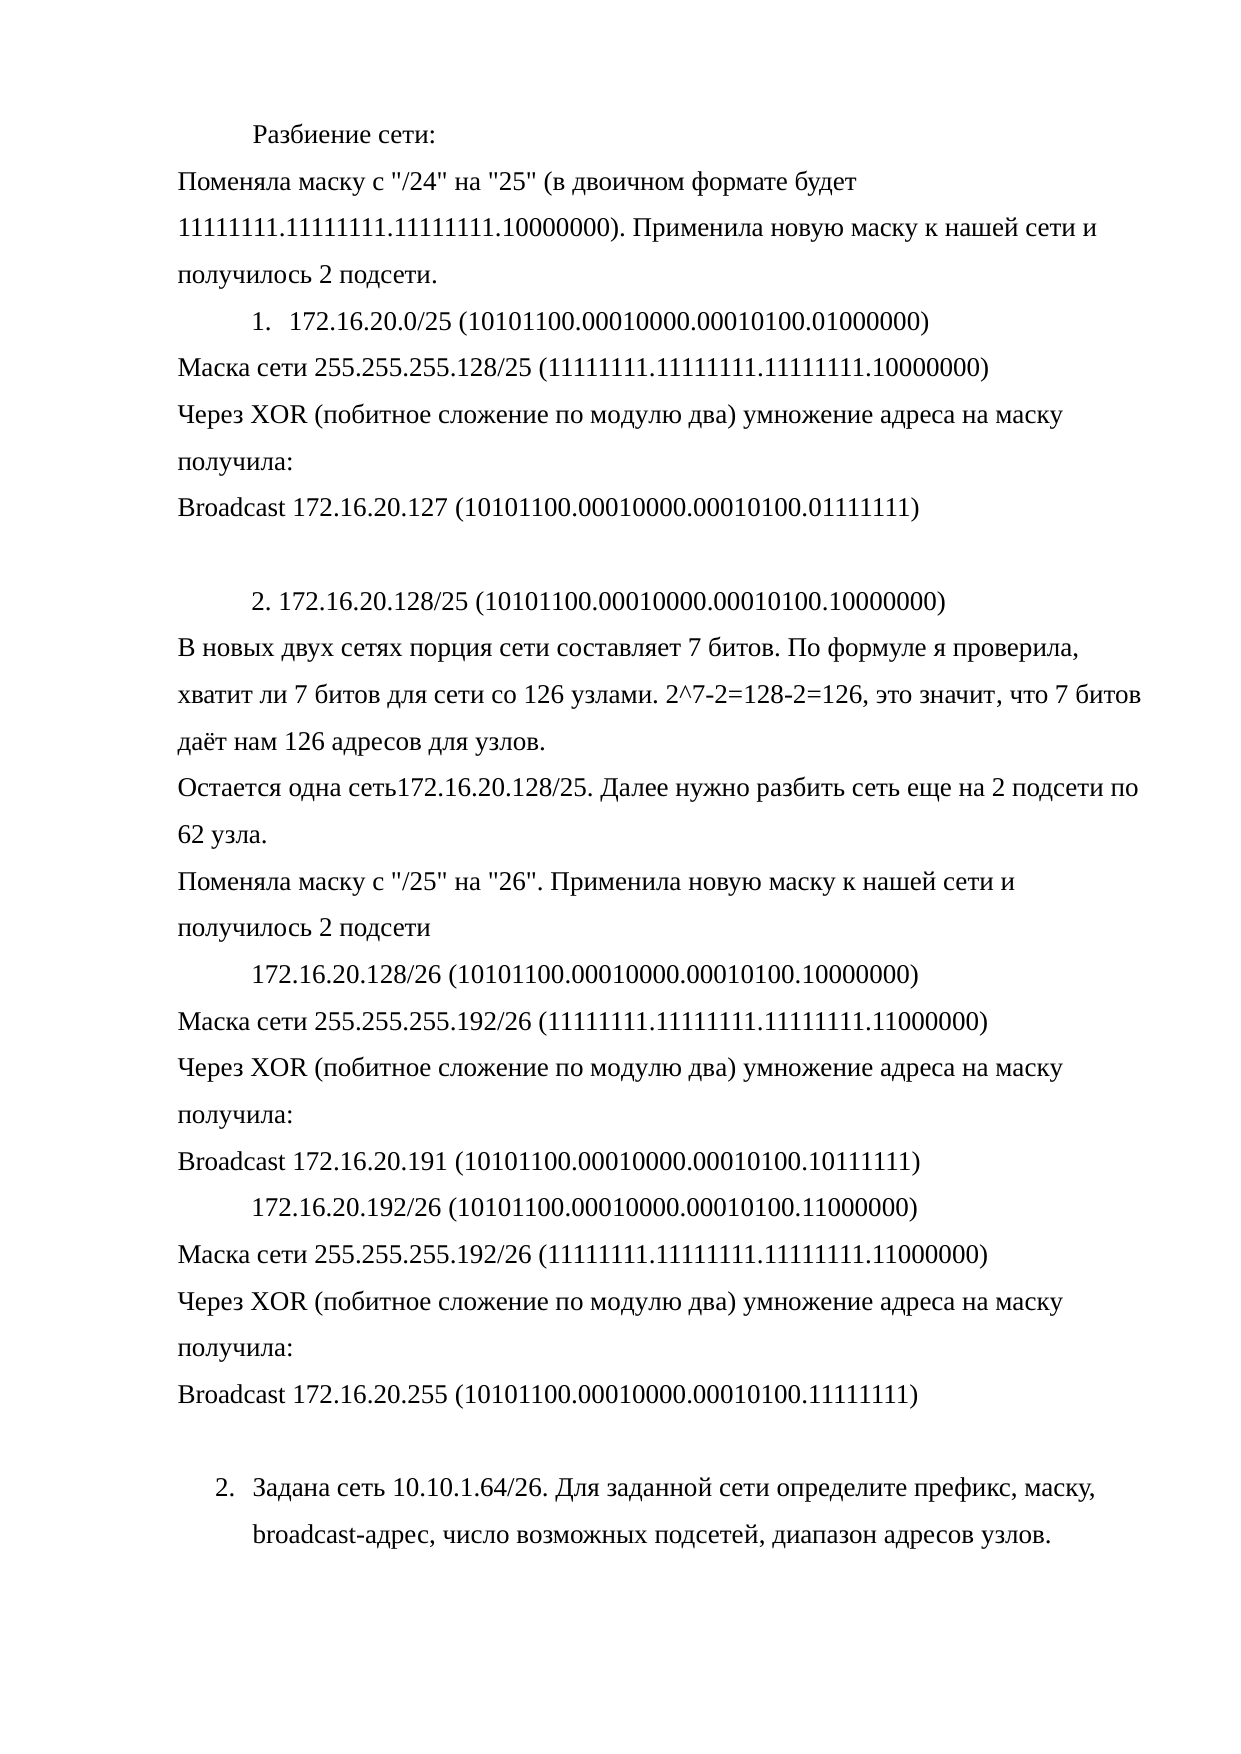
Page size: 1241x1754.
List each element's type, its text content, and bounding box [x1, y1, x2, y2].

list 172.16.20.0/25 (10101100.00010000.00010100.01000000) [251, 305, 1152, 336]
text 172.16.20.192/26 (10101100.00010000.00010100.11000000) [177, 1191, 1152, 1223]
text Broadcast 172.16.20.127 (10101100.00010000.00010100.01111111) [177, 491, 1152, 523]
text Через XOR (побитное сложение по модулю два) умножение адреса на маску получила: [177, 1285, 1152, 1363]
text Маска сети 255.255.255.192/26 (11111111.11111111.11111111.11000000) [177, 1005, 1152, 1036]
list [215, 1471, 1152, 1549]
text 2. 172.16.20.128/25 (10101100.00010000.00010100.10000000) [177, 585, 1152, 616]
text Маска сети 255.255.255.128/25 (11111111.11111111.11111111.10000000) [177, 351, 1152, 383]
text Broadcast 172.16.20.191 (10101100.00010000.00010100.10111111) [177, 1145, 1152, 1176]
text Через XOR (побитное сложение по модулю два) умножение адреса на маску получила: [177, 398, 1152, 476]
text Broadcast 172.16.20.255 (10101100.00010000.00010100.11111111) [177, 1378, 1152, 1409]
text Поменяла маску с "/25" на "26". Применила новую маску к нашей сети и получилось 2 подсети [177, 865, 1152, 943]
text Поменяла маску с "/24" на "25" (в двоичном формате будет 11111111.11111111.11111111.10000000). Применила новую маску к нашей сети и получилось 2 подсети. [177, 165, 1152, 289]
text 172.16.20.128/26 (10101100.00010000.00010100.10000000) [177, 958, 1152, 989]
text Разбиение сети: [252, 118, 1152, 149]
text Остается одна сеть172.16.20.128/25. Далее нужно разбить сеть еще на 2 подсети по 62 узла. [177, 771, 1152, 849]
text Маска сети 255.255.255.192/26 (11111111.11111111.11111111.11000000) [177, 1238, 1152, 1269]
text В новых двух сетях порция сети составляет 7 битов. По формуле я проверила, хватит ли 7 битов для сети со 126 узлами. 2^7-2=128-2=126, это значит, что 7 битов даёт нам 126 адресов для узлов. [177, 631, 1152, 756]
text Через XOR (побитное сложение по модулю два) умножение адреса на маску получила: [177, 1051, 1152, 1129]
